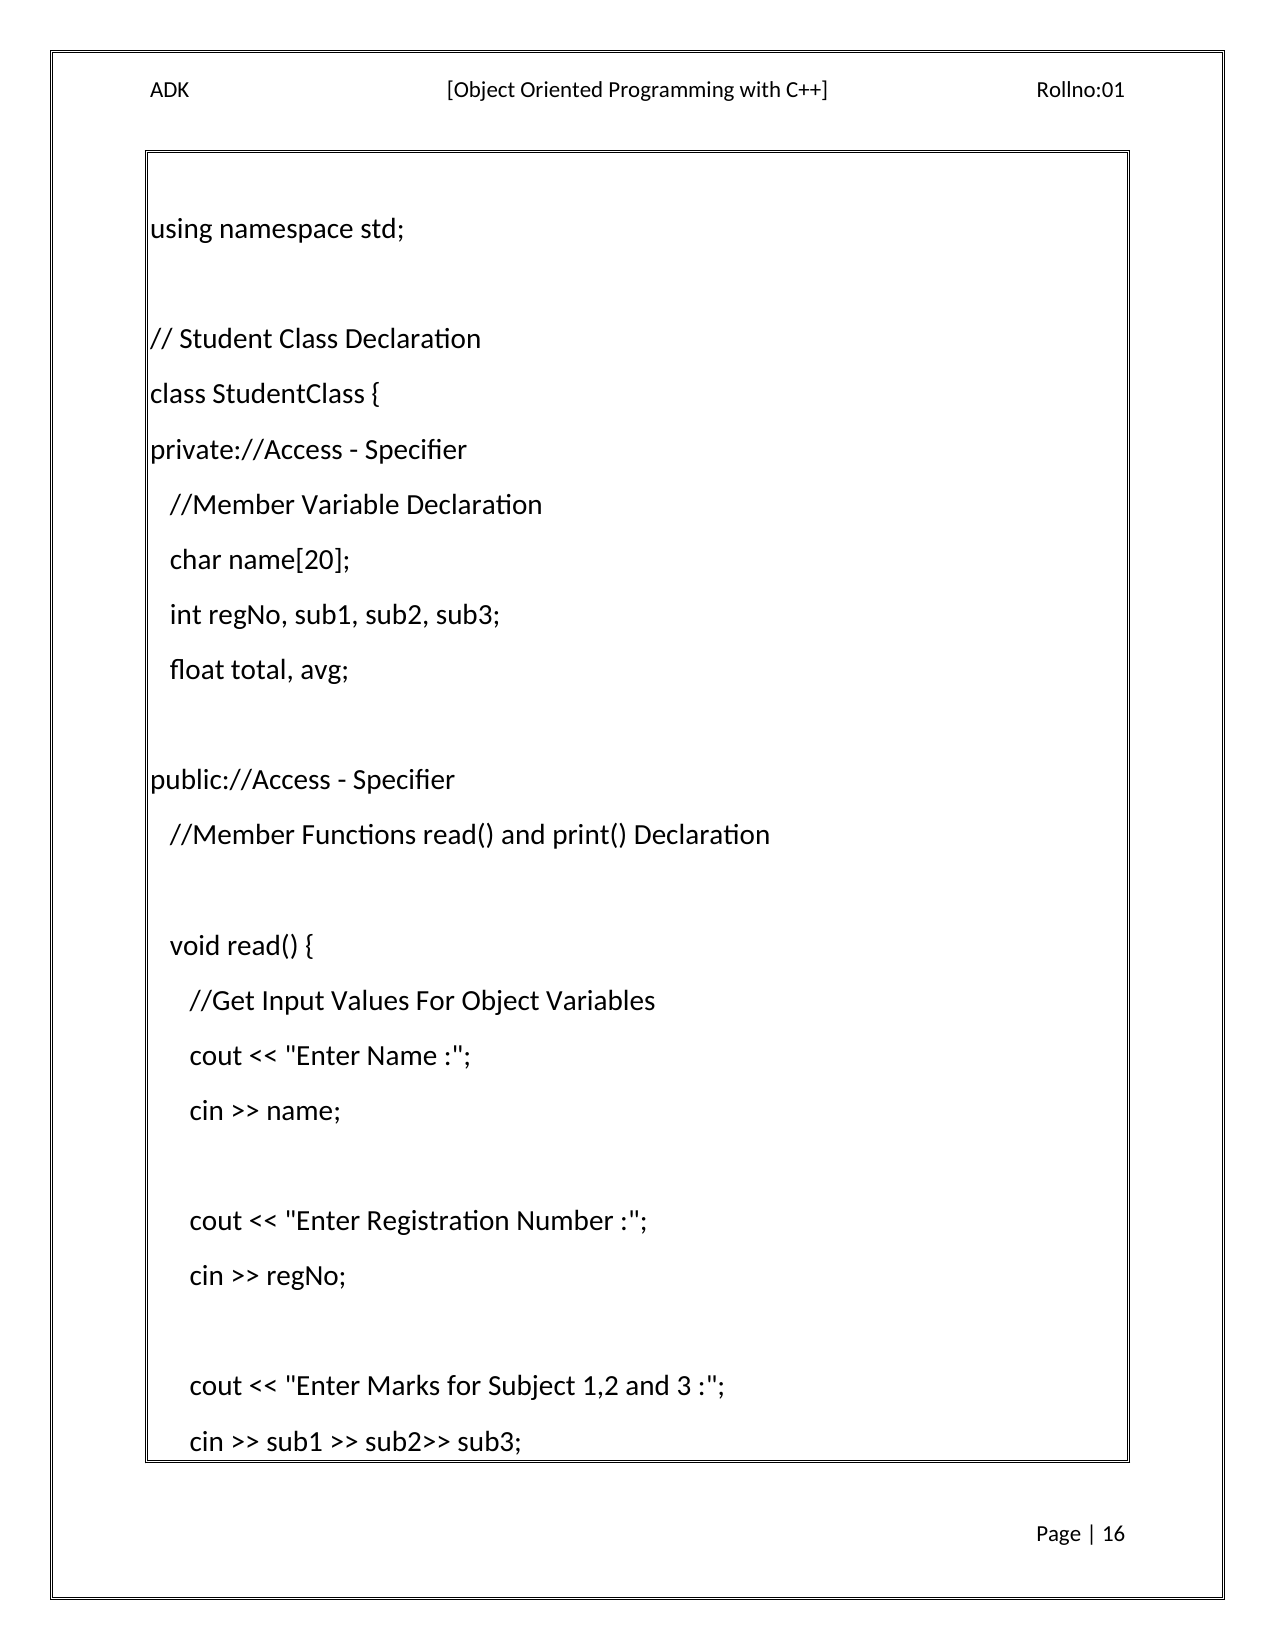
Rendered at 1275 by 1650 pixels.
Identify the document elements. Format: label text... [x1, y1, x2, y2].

text int regNo, sub1, sub2, sub3; [148, 591, 1127, 632]
text cout << "Enter Name :"; [148, 1032, 1127, 1072]
text private://Access - Specifier [148, 426, 1127, 466]
text char name[20]; [148, 536, 1127, 577]
text void read() { [148, 921, 1127, 962]
text cin >> sub1 >> sub2>> sub3; [148, 1417, 1127, 1460]
text cin >> regNo; [148, 1252, 1127, 1293]
text //Member Variable Declaration [148, 481, 1127, 521]
text using namespace std; [148, 205, 1127, 246]
text cin >> name; [148, 1087, 1127, 1128]
text //Get Input Values For Object Variables [148, 977, 1127, 1017]
text // Student Class Declaration [148, 315, 1127, 356]
text class StudentClass { [148, 370, 1127, 411]
text cout << "Enter Marks for Subject 1,2 and 3 :"; [148, 1362, 1127, 1403]
text float total, avg; [148, 646, 1127, 687]
text //Member Functions read() and print() Declaration [148, 811, 1127, 852]
text cout << "Enter Registration Number :"; [148, 1197, 1127, 1238]
text public://Access - Specifier [148, 756, 1127, 797]
